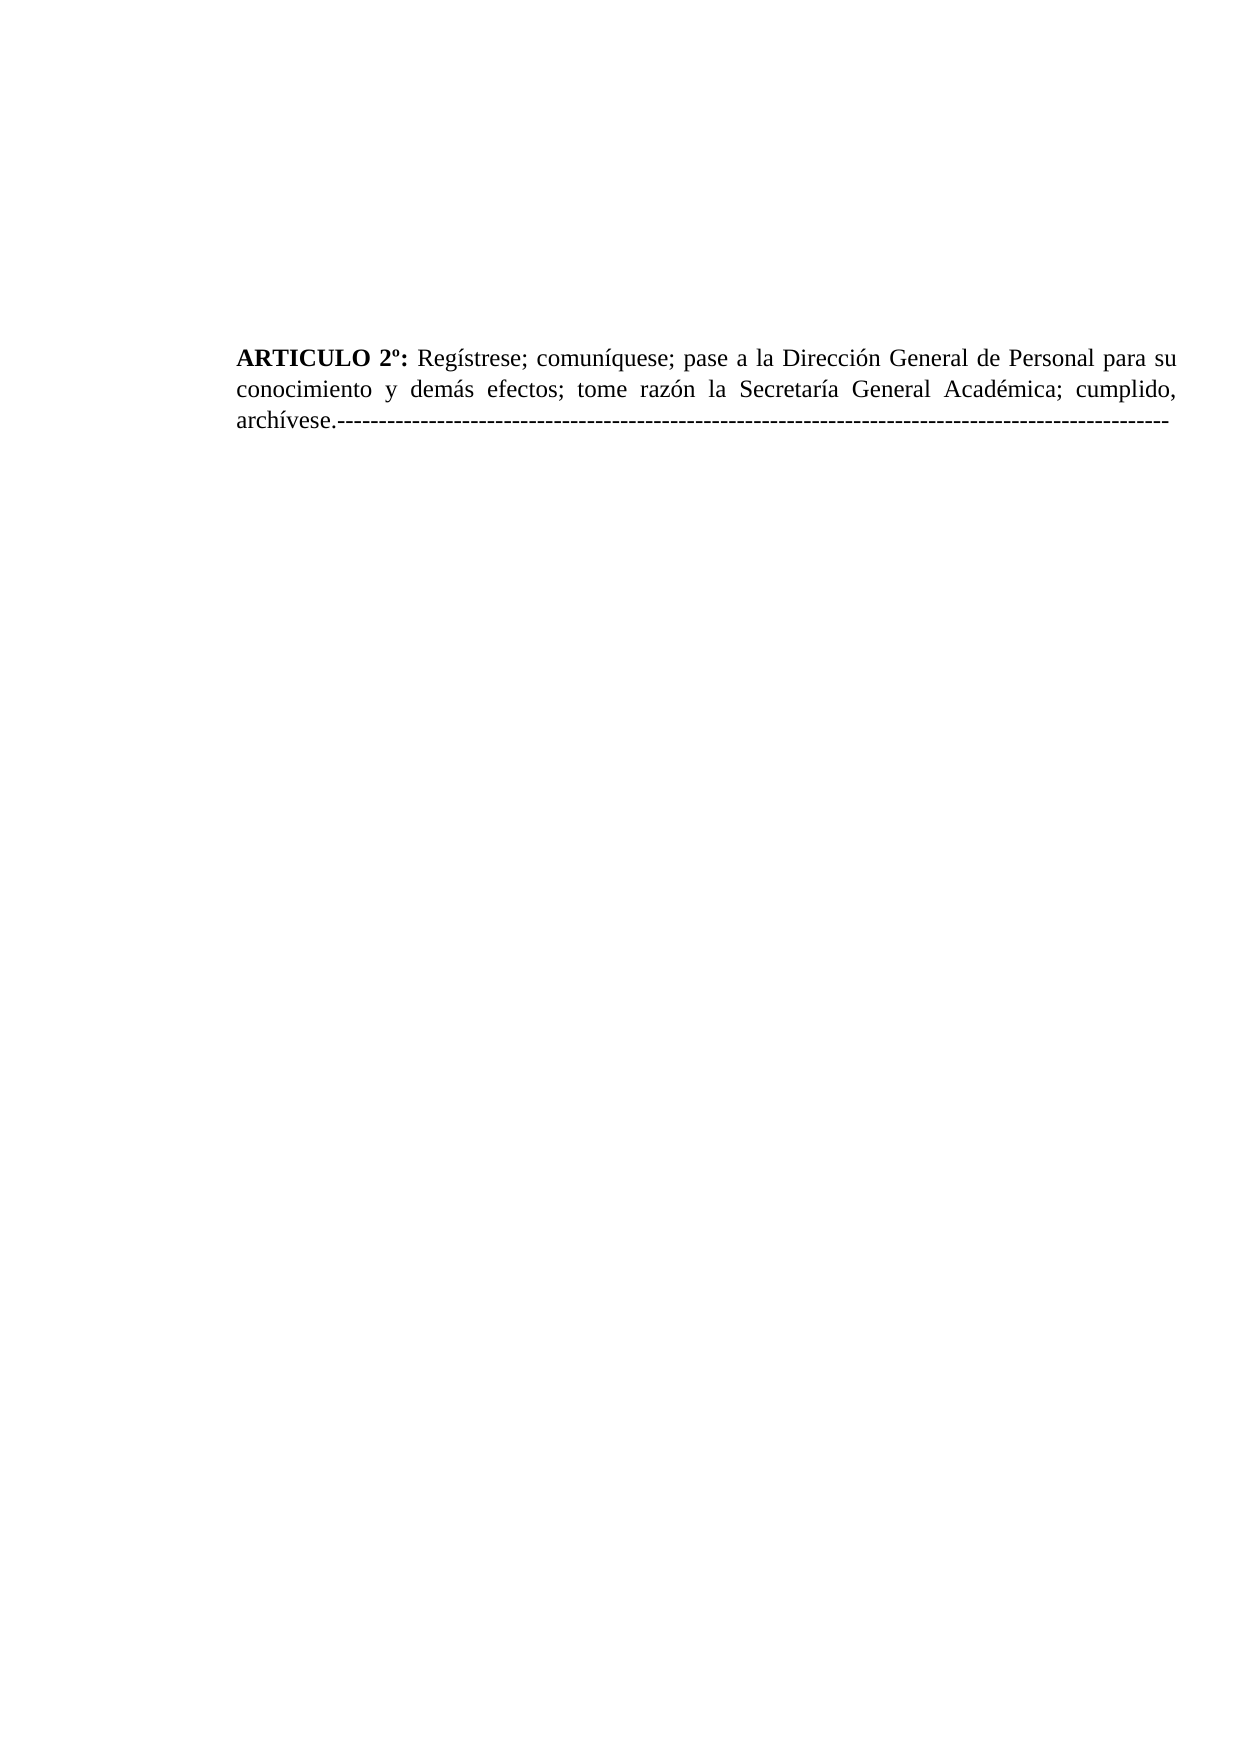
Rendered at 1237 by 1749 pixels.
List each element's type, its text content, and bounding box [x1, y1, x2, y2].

text ARTICULO 2º: Regístrese; comuníquese; pase a la Dirección General de Personal para su conocimiento y demás efectos; tome razón la Secretaría General Académica; cumplido, archívese.---------------------------------------------------------------------------------------------------- [236, 343, 1177, 434]
